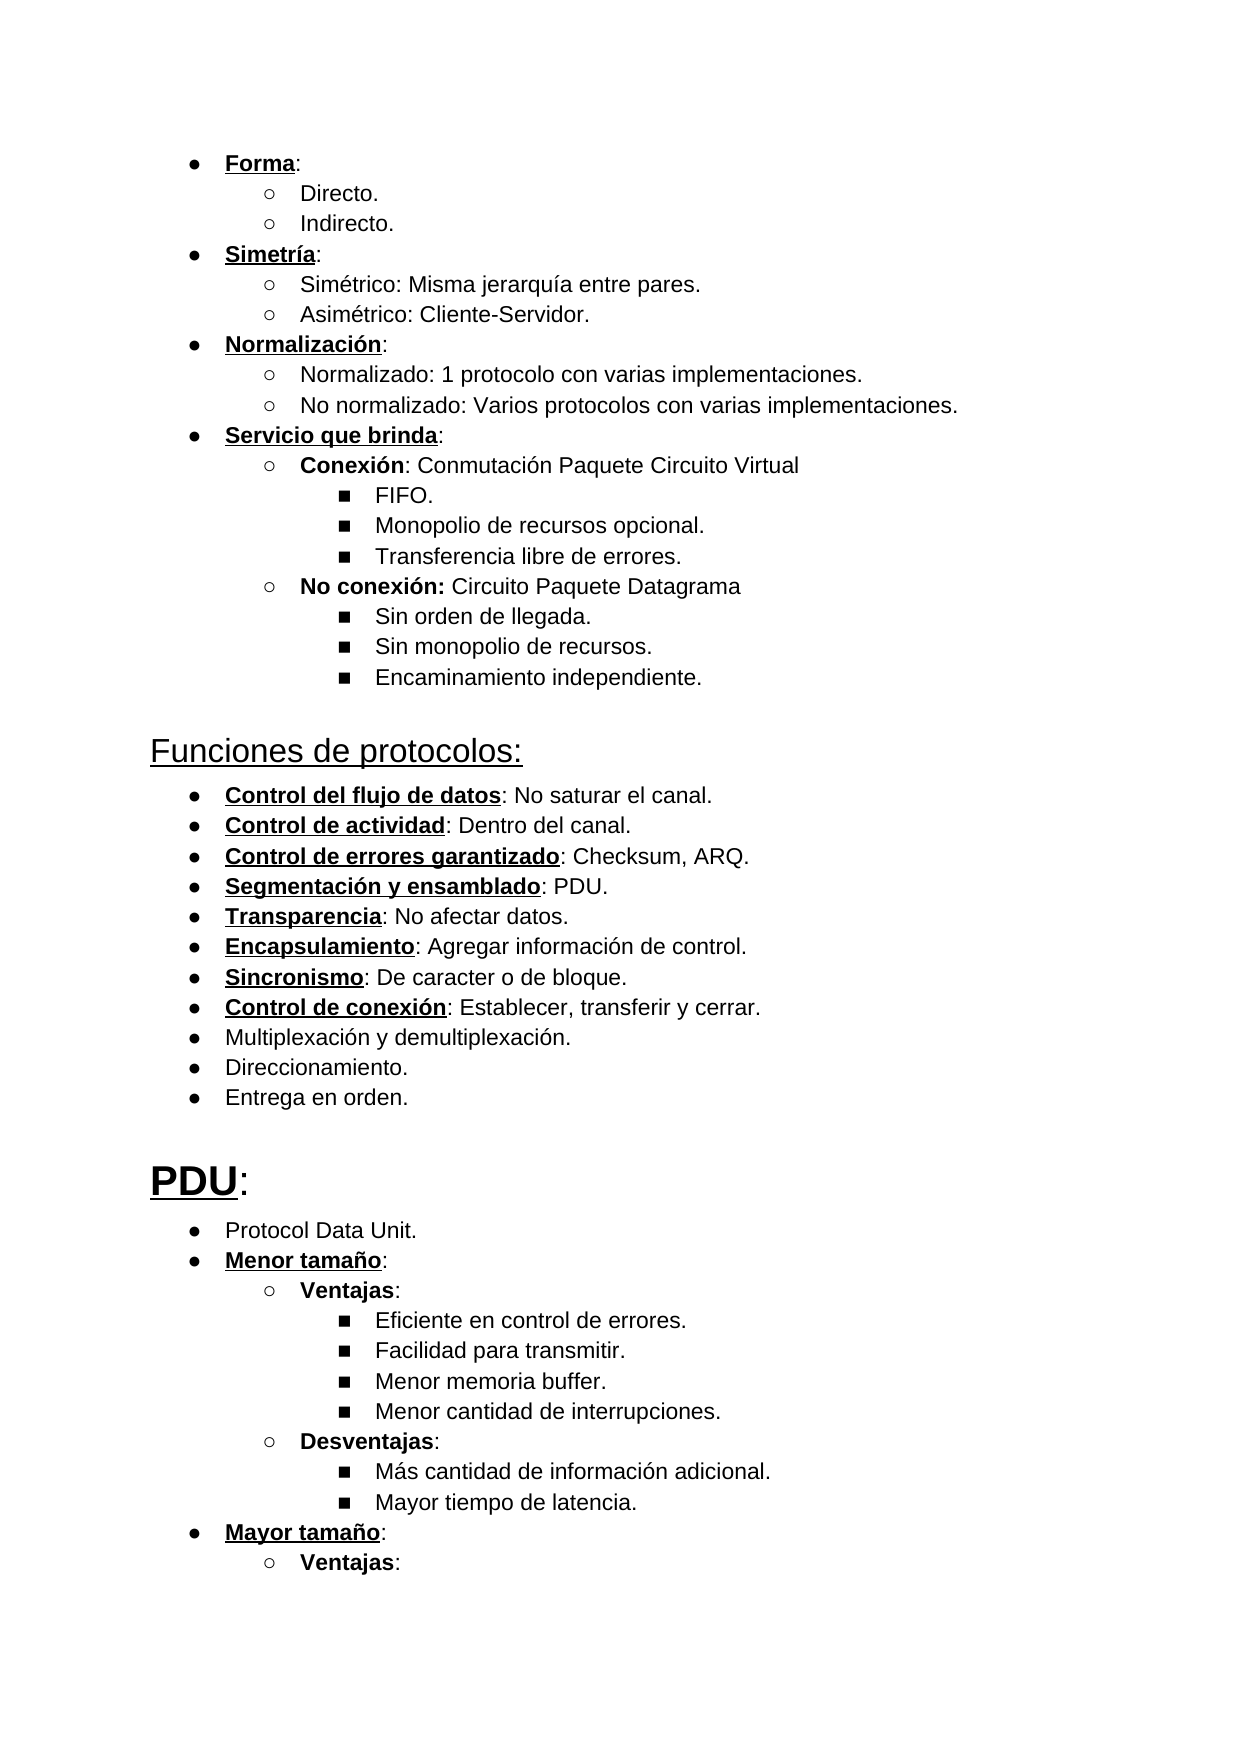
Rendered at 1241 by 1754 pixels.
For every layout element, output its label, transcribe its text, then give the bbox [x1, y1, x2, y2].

list Normalización: [187, 331, 1090, 358]
list Desventajas: [262, 1428, 1090, 1454]
list Segmentación y ensamblado: PDU. [187, 873, 1090, 899]
list Menor tamaño: [187, 1247, 1090, 1273]
list Direccionamiento. [187, 1054, 1090, 1080]
list FIFO. [337, 482, 1090, 509]
list Conexión: Conmutación Paquete Circuito Virtual [262, 452, 1090, 478]
list Mayor tiempo de latencia. [337, 1488, 1090, 1515]
list Facilidad para transmitir. [337, 1337, 1090, 1364]
list Asimétrico: Cliente-Servidor. [262, 301, 1090, 327]
list No normalizado: Varios protocolos con varias implementaciones. [262, 392, 1090, 418]
list Sin orden de llegada. [337, 603, 1090, 629]
list Directo. [262, 180, 1090, 207]
list Control de errores garantizado: Checksum, ARQ. [187, 843, 1090, 869]
list Indirecto. [262, 210, 1090, 237]
list Transferencia libre de errores. [337, 543, 1090, 569]
list Forma: [187, 150, 1090, 176]
list Sin monopolio de recursos. [337, 633, 1090, 660]
list Sincronismo: De caracter o de bloque. [187, 963, 1090, 990]
list Entrega en orden. [187, 1084, 1090, 1111]
list Transparencia: No afectar datos. [187, 903, 1090, 929]
subtitle Funciones de protocolos: [150, 731, 1090, 770]
list Simetría: [187, 241, 1090, 267]
list Monopolio de recursos opcional. [337, 512, 1090, 539]
list Multiplexación y demultiplexación. [187, 1024, 1090, 1050]
list Mayor tamaño: [187, 1519, 1090, 1545]
list Normalizado: 1 protocolo con varias implementaciones. [262, 361, 1090, 388]
list Encapsulamiento: Agregar información de control. [187, 933, 1090, 959]
list Control de conexión: Establecer, transferir y cerrar. [187, 994, 1090, 1020]
list Servicio que brinda: [187, 422, 1090, 448]
list Encaminamiento independiente. [337, 663, 1090, 690]
list Eficiente en control de errores. [337, 1307, 1090, 1333]
list Menor memoria buffer. [337, 1368, 1090, 1394]
list Control de actividad: Dentro del canal. [187, 812, 1090, 839]
subtitle PDU: [150, 1156, 1090, 1204]
list Menor cantidad de interrupciones. [337, 1398, 1090, 1424]
list Control del flujo de datos: No saturar el canal. [187, 782, 1090, 808]
list Más cantidad de información adicional. [337, 1458, 1090, 1484]
list Simétrico: Misma jerarquía entre pares. [262, 271, 1090, 297]
list Protocol Data Unit. [187, 1217, 1090, 1243]
list No conexión: Circuito Paquete Datagrama [262, 573, 1090, 599]
list Ventajas: [262, 1549, 1090, 1575]
list Ventajas: [262, 1277, 1090, 1303]
